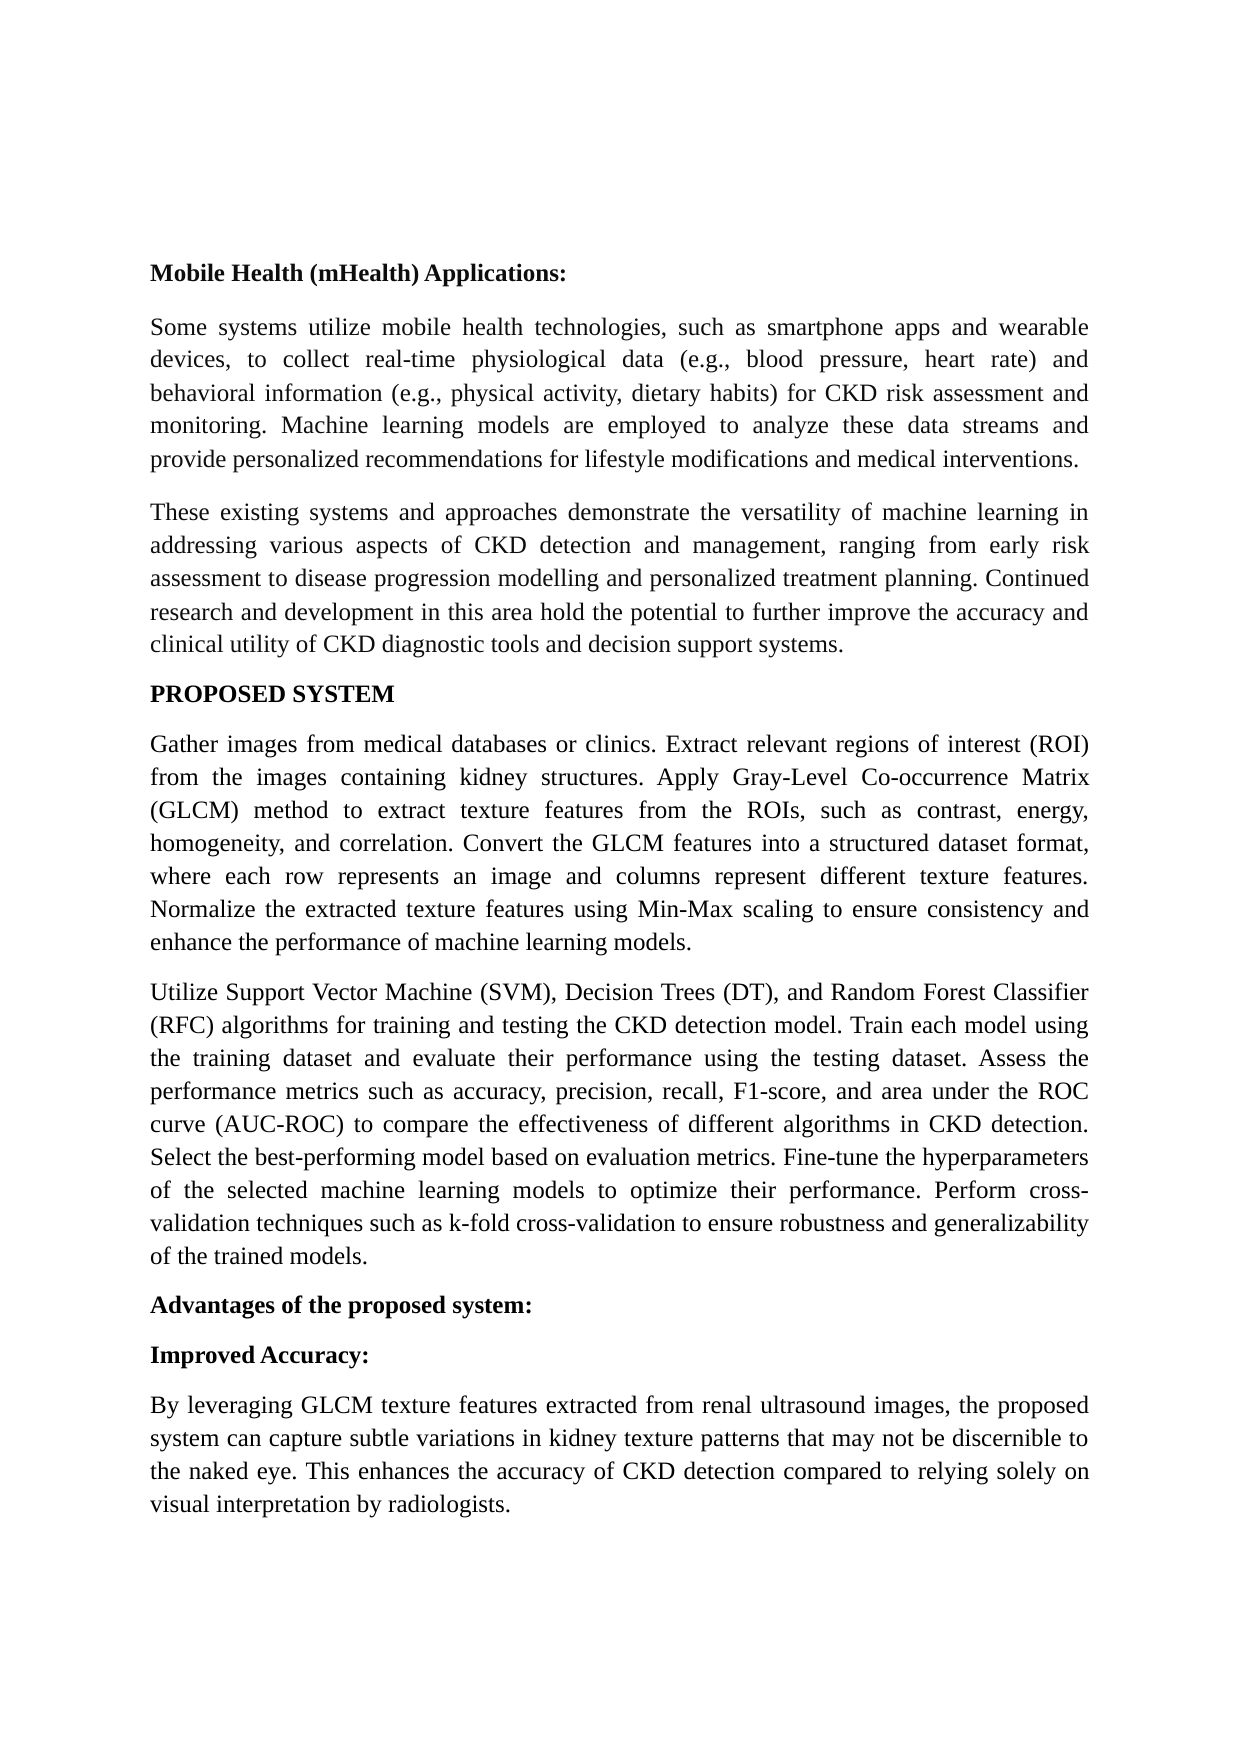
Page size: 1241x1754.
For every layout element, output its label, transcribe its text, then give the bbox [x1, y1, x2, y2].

text Advantages of the proposed system: [150, 1291, 1090, 1319]
text These existing systems and approaches demonstrate the versatility of machine learning in addressing various aspects of CKD detection and management, ranging from early risk assessment to disease progression modelling and personalized treatment planning. Continued research and development in this area hold the potential to further improve the accuracy and clinical utility of CKD diagnostic tools and decision support systems. [150, 497, 1090, 658]
text Mobile Health (mHealth) Applications: [150, 258, 1090, 286]
text Some systems utilize mobile health technologies, such as smartphone apps and wearable devices, to collect real-time physiological data (e.g., blood pressure, heart rate) and behavioral information (e.g., physical activity, dietary habits) for CKD risk assessment and monitoring. Machine learning models are employed to analyze these data streams and provide personalized recommendations for lifestyle modifications and medical interventions. [150, 312, 1090, 472]
text Utilize Support Vector Machine (SVM), Decision Trees (DT), and Random Forest Classifier (RFC) algorithms for training and testing the CKD detection model. Train each model using the training dataset and evaluate their performance using the testing dataset. Assess the performance metrics such as accuracy, precision, recall, F1-score, and area under the ROC curve (AUC-ROC) to compare the effectiveness of different algorithms in CKD detection. Select the best-performing model based on evaluation metrics. Fine-tune the hyperparameters of the selected machine learning models to optimize their performance. Perform cross-validation techniques such as k-fold cross-validation to ensure robustness and generalizability of the trained models. [150, 977, 1090, 1270]
text Gather images from medical databases or clinics. Extract relevant regions of interest (ROI) from the images containing kidney structures. Apply Gray-Level Co-occurrence Matrix (GLCM) method to extract texture features from the ROIs, such as contrast, energy, homogeneity, and correlation. Convert the GLCM features into a structured dataset format, where each row represents an image and columns represent different texture features. Normalize the extracted texture features using Min-Max scaling to ensure consistency and enhance the performance of machine learning models. [150, 729, 1090, 956]
text Improved Accuracy: [150, 1340, 1090, 1369]
text By leveraging GLCM texture features extracted from renal ultrasound images, the proposed system can capture subtle variations in kidney texture patterns that may not be discernible to the naked eye. This enhances the accuracy of CKD detection compared to relying solely on visual interpretation by radiologists. [150, 1390, 1090, 1518]
text PROPOSED SYSTEM [150, 679, 1090, 708]
